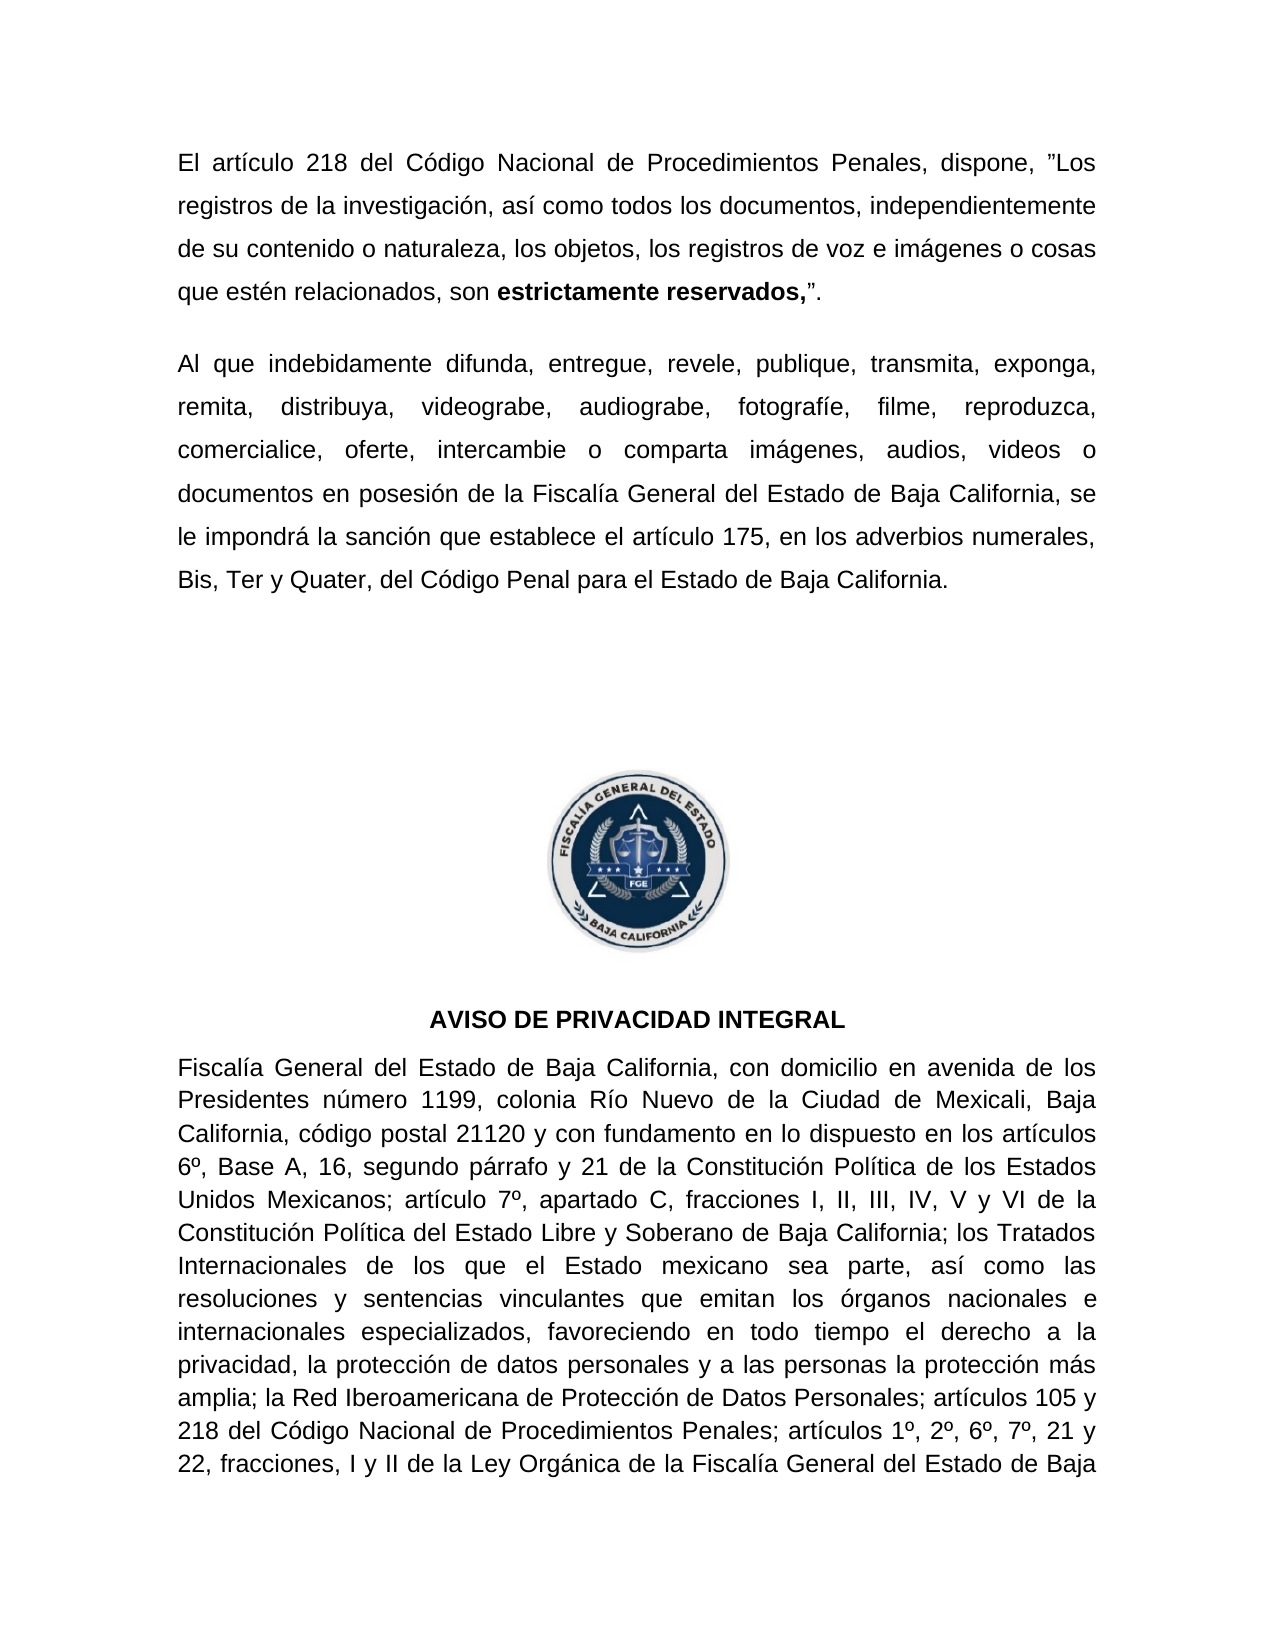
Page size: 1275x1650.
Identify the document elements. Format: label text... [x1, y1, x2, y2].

text El artículo 218 del Código Nacional de Procedimientos Penales, dispone, ”Los registros de la investigación, así como todos los documentos, independientemente de su contenido o naturaleza, los objetos, los registros de voz e imágenes o cosas que estén relacionados, son estrictamente reservados,”. [177, 148, 1098, 306]
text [177, 1052, 1098, 1477]
text AVISO DE PRIVACIDAD INTEGRAL [177, 1005, 1098, 1033]
text Al que indebidamente difunda, entregue, revele, publique, transmita, exponga, remita, distribuya, videograbe, audiograbe, fotografíe, filme, reproduzca, comercialice, oferte, intercambie o comparta imágenes, audios, videos o documentos en posesión de la Fiscalía General del Estado de Baja California, se le impondrá la sanción que establece el artículo 175, en los adverbios numerales, Bis, Ter y Quater, del Código Penal para el Estado de Baja California. [177, 349, 1098, 594]
picture [507, 760, 768, 962]
